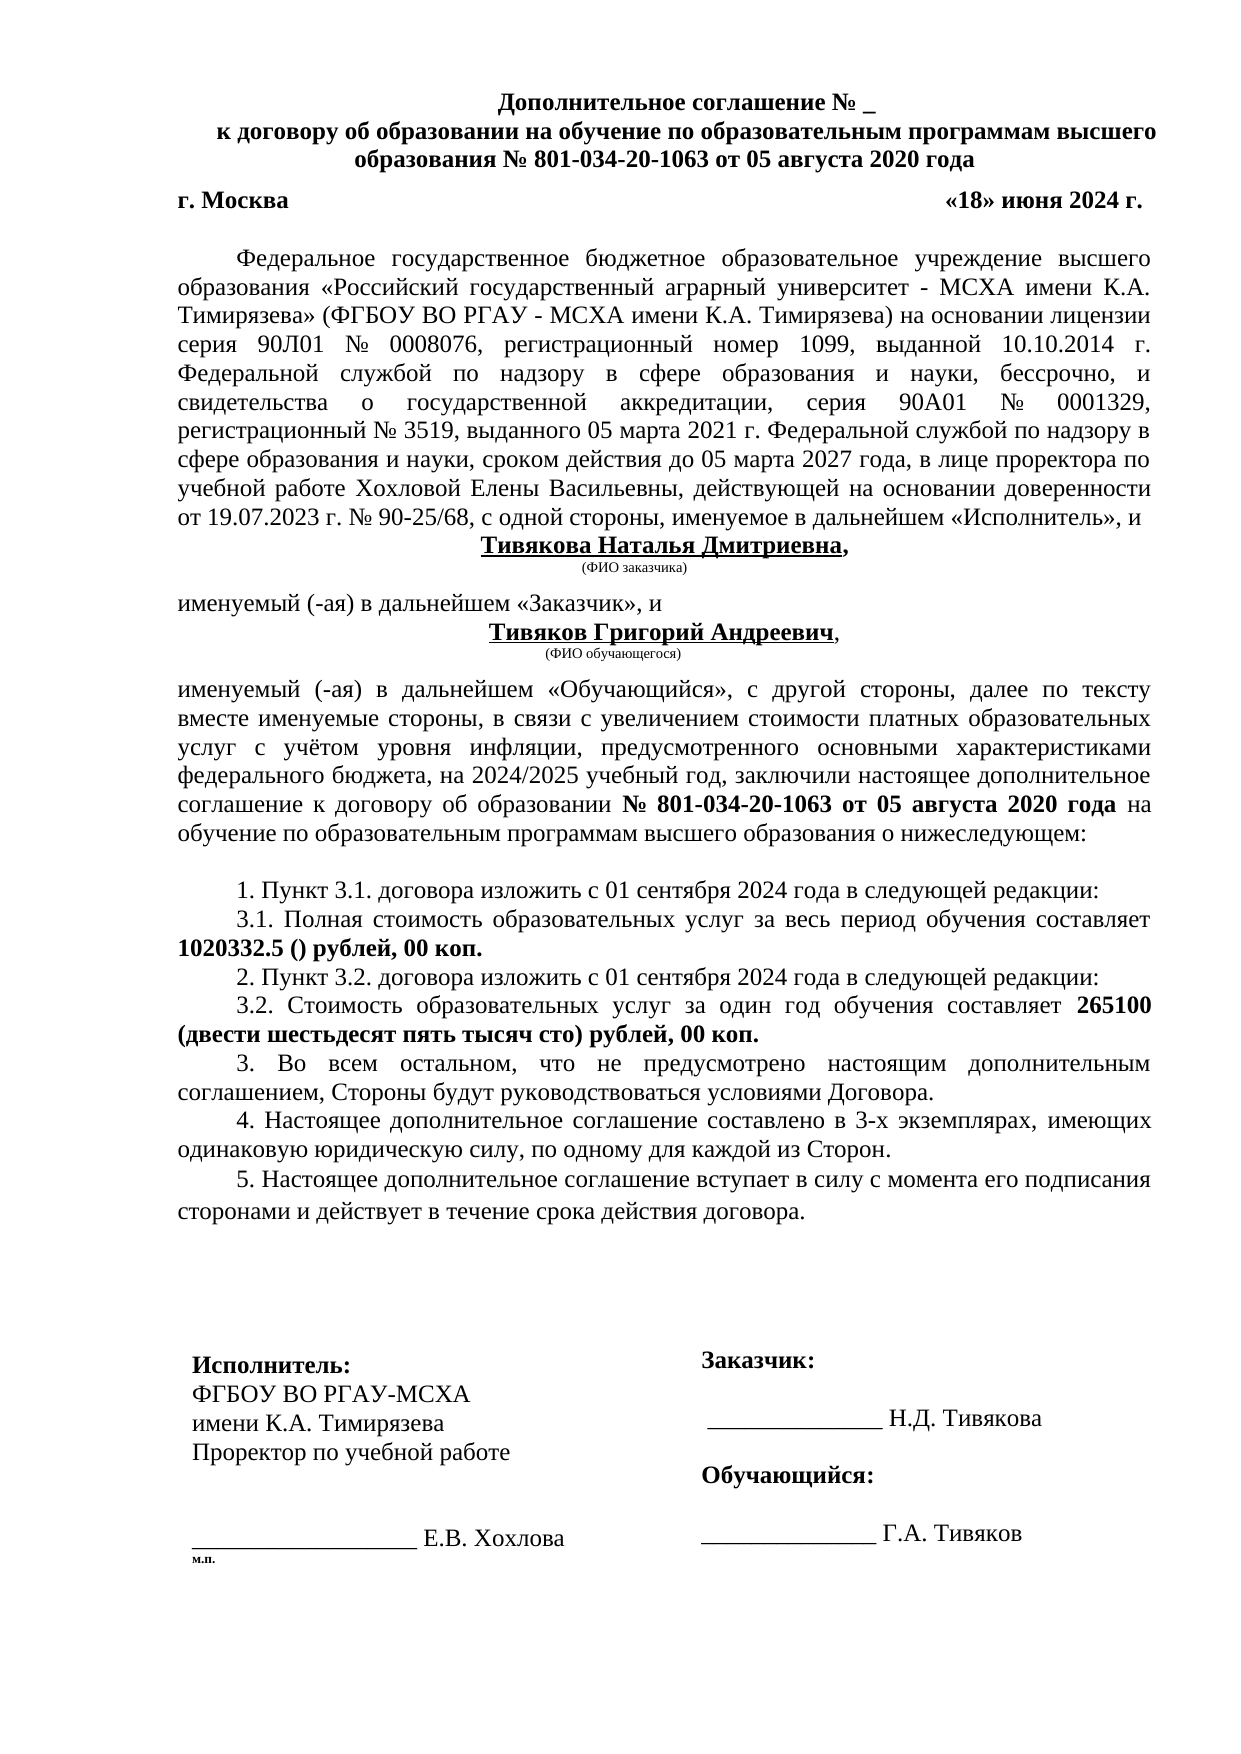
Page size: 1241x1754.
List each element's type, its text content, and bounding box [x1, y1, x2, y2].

text 3.1. Полная стоимость образовательных услуг за весь период обучения составляет 1020332.5 () рублей, 00 коп. [177, 904, 1152, 962]
text Дополнительное соглашение № _ [177, 87, 1196, 116]
text именуемый (-ая) в дальнейшем «Заказчик», и [177, 588, 1152, 617]
text именуемый (-ая) в дальнейшем «Обучающийся», с другой стороны, далее по тексту вместе именуемые стороны, в связи с увеличением стоимости платных образовательных услуг с учётом уровня инфляции, предусмотренного основными характеристиками федерального бюджета, на 2024/2025 учебный год, заключили настоящее дополнительное соглашение к договору об образовании № 801-034-20-1063 от 05 августа 2020 года на обучение по образовательным программам высшего образования о нижеследующем: [177, 674, 1152, 847]
text Заказчик: [701, 1345, 1152, 1374]
text 3. Во всем остальном, что не предусмотрено настоящим дополнительным соглашением, Стороны будут руководствоваться условиями Договора. [177, 1048, 1152, 1105]
text 5. Настоящее дополнительное соглашение вступает в силу с момента его подписания сторонами и действует в течение срока действия договора. [177, 1163, 1152, 1225]
text Федеральное государственное бюджетное образовательное учреждение высшего образования «Российский государственный аграрный университет - МСХА имени К.А. Тимирязева» (ФГБОУ ВО РГАУ - МСХА имени К.А. Тимирязева) на основании лицензии серия 90Л01 № 0008076, регистрационный номер 1099, выданной 10.10.2014 г. Федеральной службой по надзору в сфере образования и науки, бессрочно, и свидетельства о государственной аккредитации, серия 90А01 № 0001329, регистрационный № 3519, выданного 05 марта 2021 г. Федеральной службой по надзору в сфере образования и науки, сроком действия до 05 марта 2027 года, в лице проректора по учебной работе Хохловой Елены Васильевны, действующей на основании доверенности от 19.07.2023 г. № 90-25/68, с одной стороны, именуемое в дальнейшем «Исполнитель», и [177, 243, 1152, 530]
text (ФИО заказчика) [177, 559, 1152, 588]
text 4. Настоящее дополнительное соглашение составлено в 3-х экземплярах, имеющих одинаковую юридическую силу, по одному для каждой из Сторон. [177, 1105, 1152, 1163]
text 3.2. Стоимость образовательных услуг за один год обучения составляет 265100 (двести шестьдесят пять тысяч сто) рублей, 00 коп. [177, 990, 1152, 1048]
text Тивяков Григорий Андреевич, [177, 617, 1152, 645]
text (ФИО обучающегося) [177, 645, 1152, 674]
text к договору об образовании на обучение по образовательным программам высшего образования № 801-034-20-1063 от 05 августа 2020 года [133, 116, 1196, 173]
text г. Москва «18» июня 2024 г. [133, 185, 1196, 214]
text ______________ Н.Д. Тивякова [701, 1403, 1152, 1432]
table_header Исполнитель: ФГБОУ ВО РГАУ-МСХА имени К.А. Тимирязева Проректор по учебной работе __________________ Е.В. Хохлова м.п. [185, 1350, 664, 1611]
text 1. Пункт 3.1. договора изложить с 01 сентября 2024 года в следующей редакции: [177, 875, 1152, 904]
text 2. Пункт 3.2. договора изложить с 01 сентября 2024 года в следующей редакции: [177, 962, 1152, 990]
text ______________ Г.А. Тивяков [701, 1518, 1152, 1547]
text Тивякова Наталья Дмитриевна, [177, 530, 1152, 559]
text Обучающийся: [701, 1460, 1152, 1489]
